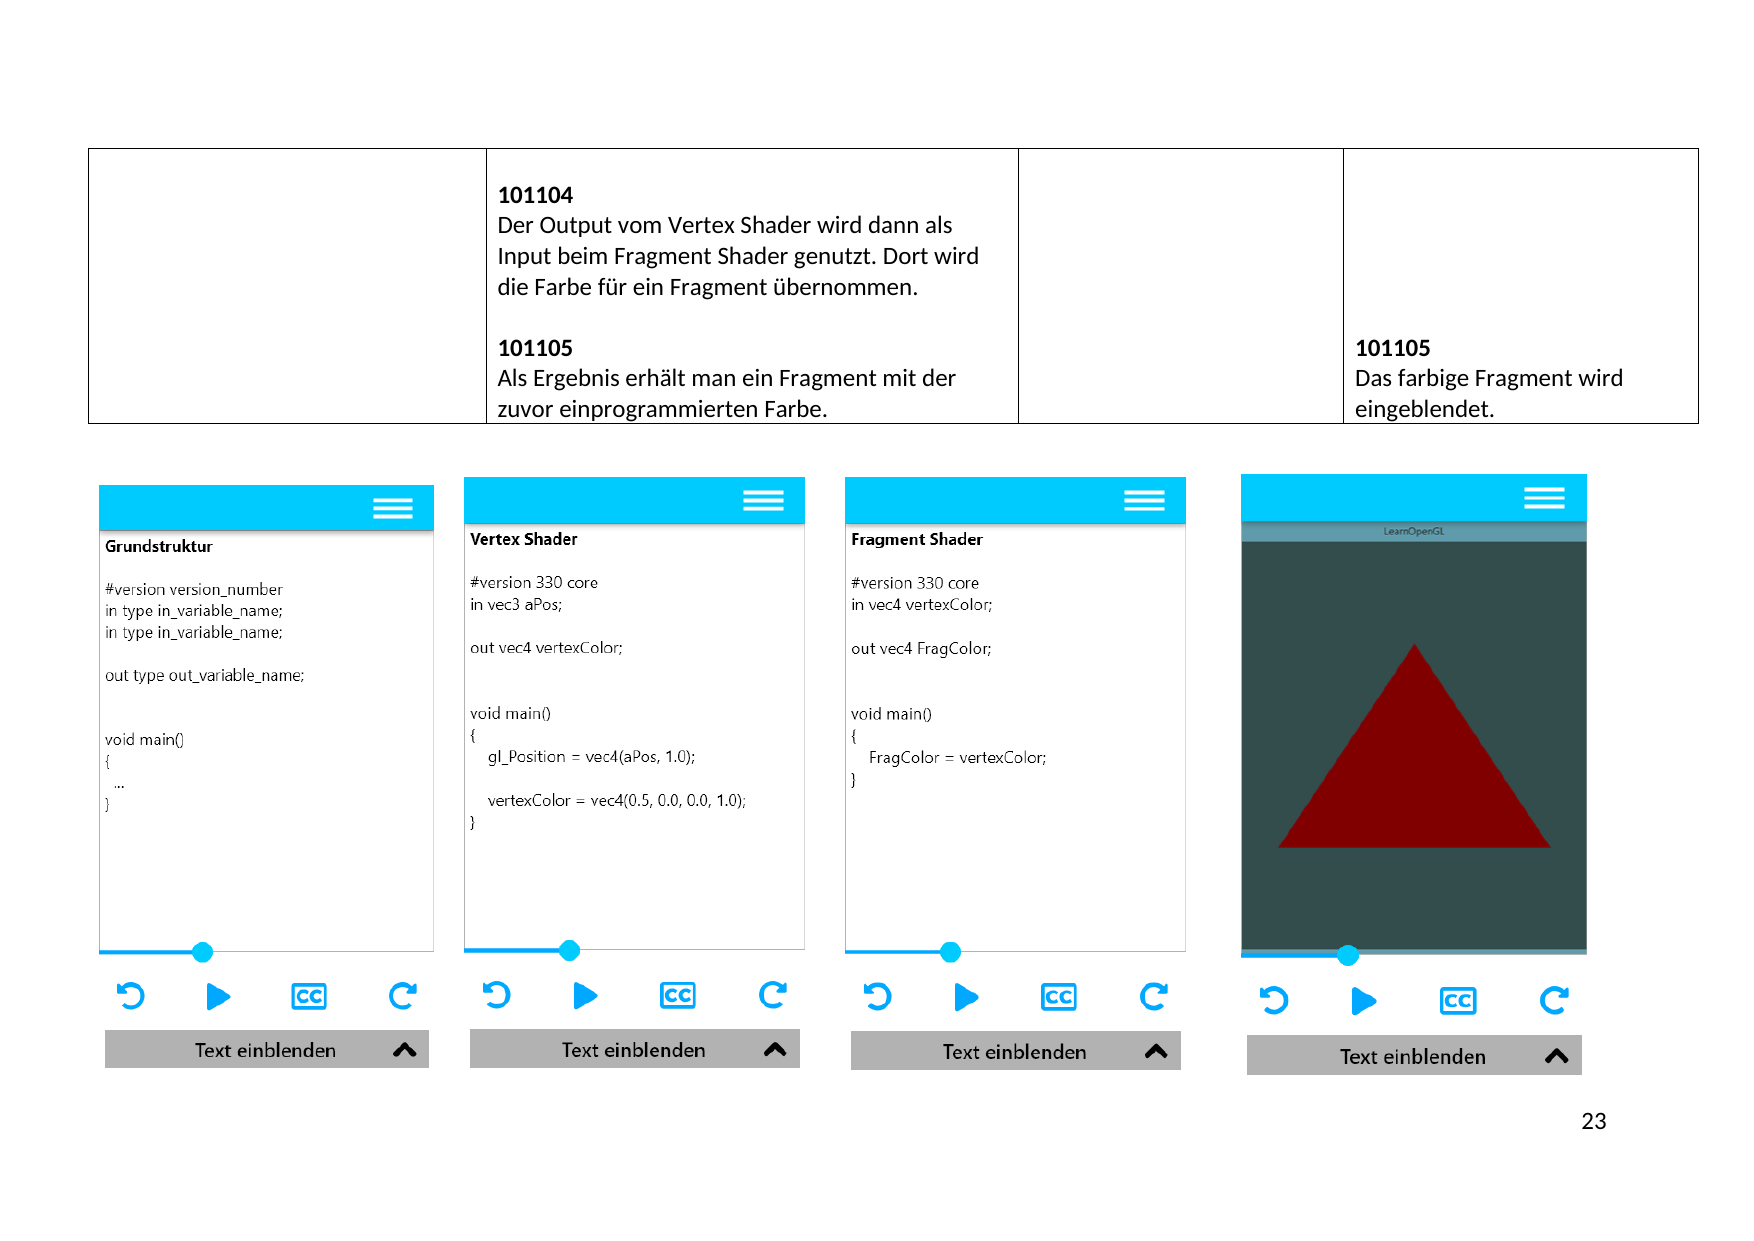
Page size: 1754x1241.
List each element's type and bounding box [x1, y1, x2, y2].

picture [1241, 522, 1587, 1089]
picture [464, 524, 805, 1082]
table_cell [89, 149, 486, 423]
table_cell [487, 149, 1018, 423]
table_cell [1344, 149, 1698, 423]
table_cell [1019, 149, 1343, 423]
picture [845, 524, 1186, 1084]
picture [99, 531, 434, 1082]
